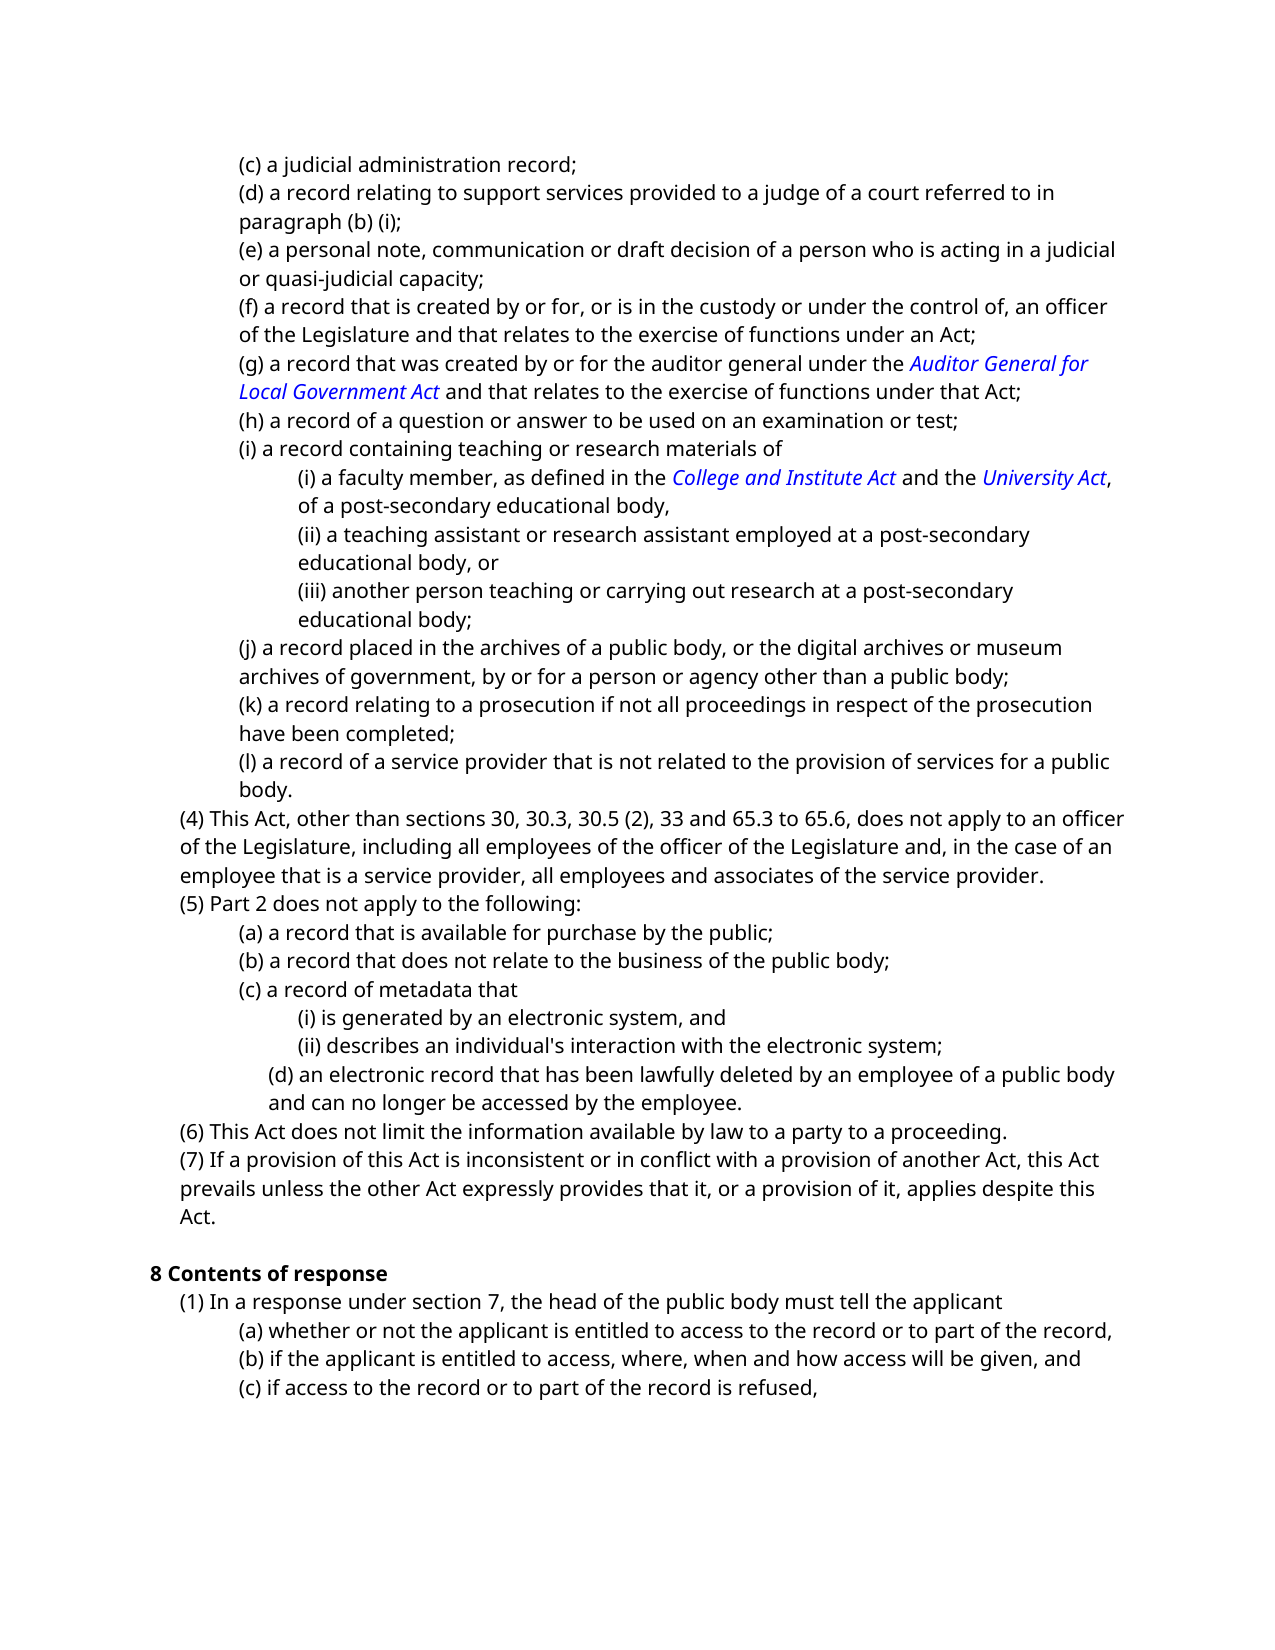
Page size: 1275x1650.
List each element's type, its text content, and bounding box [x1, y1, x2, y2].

text (1) In a response under section 7, the head of the public body must tell the applicant [179, 1287, 1125, 1316]
text (a) a record that is available for purchase by the public; [238, 918, 1125, 946]
text (e) a personal note, communication or draft decision of a person who is acting in a judicial or quasi-judicial capacity; [238, 235, 1125, 292]
text (c) if access to the record or to part of the record is refused, [239, 1373, 1125, 1401]
text (c) a record of metadata that [238, 975, 1125, 1003]
text (5) Part 2 does not apply to the following: [179, 889, 1125, 918]
text (b) a record that does not relate to the business of the public body; [238, 946, 1125, 975]
text (g) a record that was created by or for the auditor general under the Auditor General for Local Government Act and that relates to the exercise of functions under that Act; [238, 349, 1125, 406]
text (d) an electronic record that has been lawfully deleted by an employee of a public body and can no longer be accessed by the employee. [268, 1060, 1125, 1117]
text (4) This Act, other than sections 30, 30.3, 30.5 (2), 33 and 65.3 to 65.6, does not apply to an officer of the Legislature, including all employees of the officer of the Legislature and, in the case of an employee that is a service provider, all employees and associates of the service provider. [179, 804, 1125, 889]
text (iii) another person teaching or carrying out research at a post-secondary educational body; [298, 577, 1125, 633]
text (i) is generated by an electronic system, and [298, 1003, 1125, 1032]
text (6) This Act does not limit the information available by law to a party to a proceeding. [179, 1117, 1125, 1145]
text (k) a record relating to a prosecution if not all proceedings in respect of the prosecution have been completed; [238, 690, 1125, 747]
text (ii) describes an individual's interaction with the electronic system; [298, 1032, 1125, 1060]
text (b) if the applicant is entitled to access, where, when and how access will be given, and [239, 1344, 1125, 1373]
text (i) a record containing teaching or research materials of [238, 434, 1125, 463]
text (ii) a teaching assistant or research assistant employed at a post-secondary educational body, or [298, 520, 1125, 577]
text (f) a record that is created by or for, or is in the custody or under the control of, an officer of the Legislature and that relates to the exercise of functions under an Act; [238, 292, 1125, 349]
text (7) If a provision of this Act is inconsistent or in conflict with a provision of another Act, this Act prevails unless the other Act expressly provides that it, or a provision of it, applies despite this Act. [179, 1145, 1125, 1231]
text (a) whether or not the applicant is entitled to access to the record or to part of the record, [239, 1316, 1125, 1344]
text (l) a record of a service provider that is not related to the provision of services for a public body. [238, 747, 1125, 804]
text (j) a record placed in the archives of a public body, or the digital archives or museum archives of government, by or for a person or agency other than a public body; [238, 633, 1125, 690]
text 8 Contents of response [150, 1259, 1125, 1287]
text (i) a faculty member, as defined in the College and Institute Act and the University Act, of a post-secondary educational body, [298, 463, 1125, 520]
text (h) a record of a question or answer to be used on an examination or test; [238, 406, 1125, 434]
text (c) a judicial administration record; [238, 150, 1125, 178]
text (d) a record relating to support services provided to a judge of a court referred to in paragraph (b) (i); [238, 178, 1125, 235]
